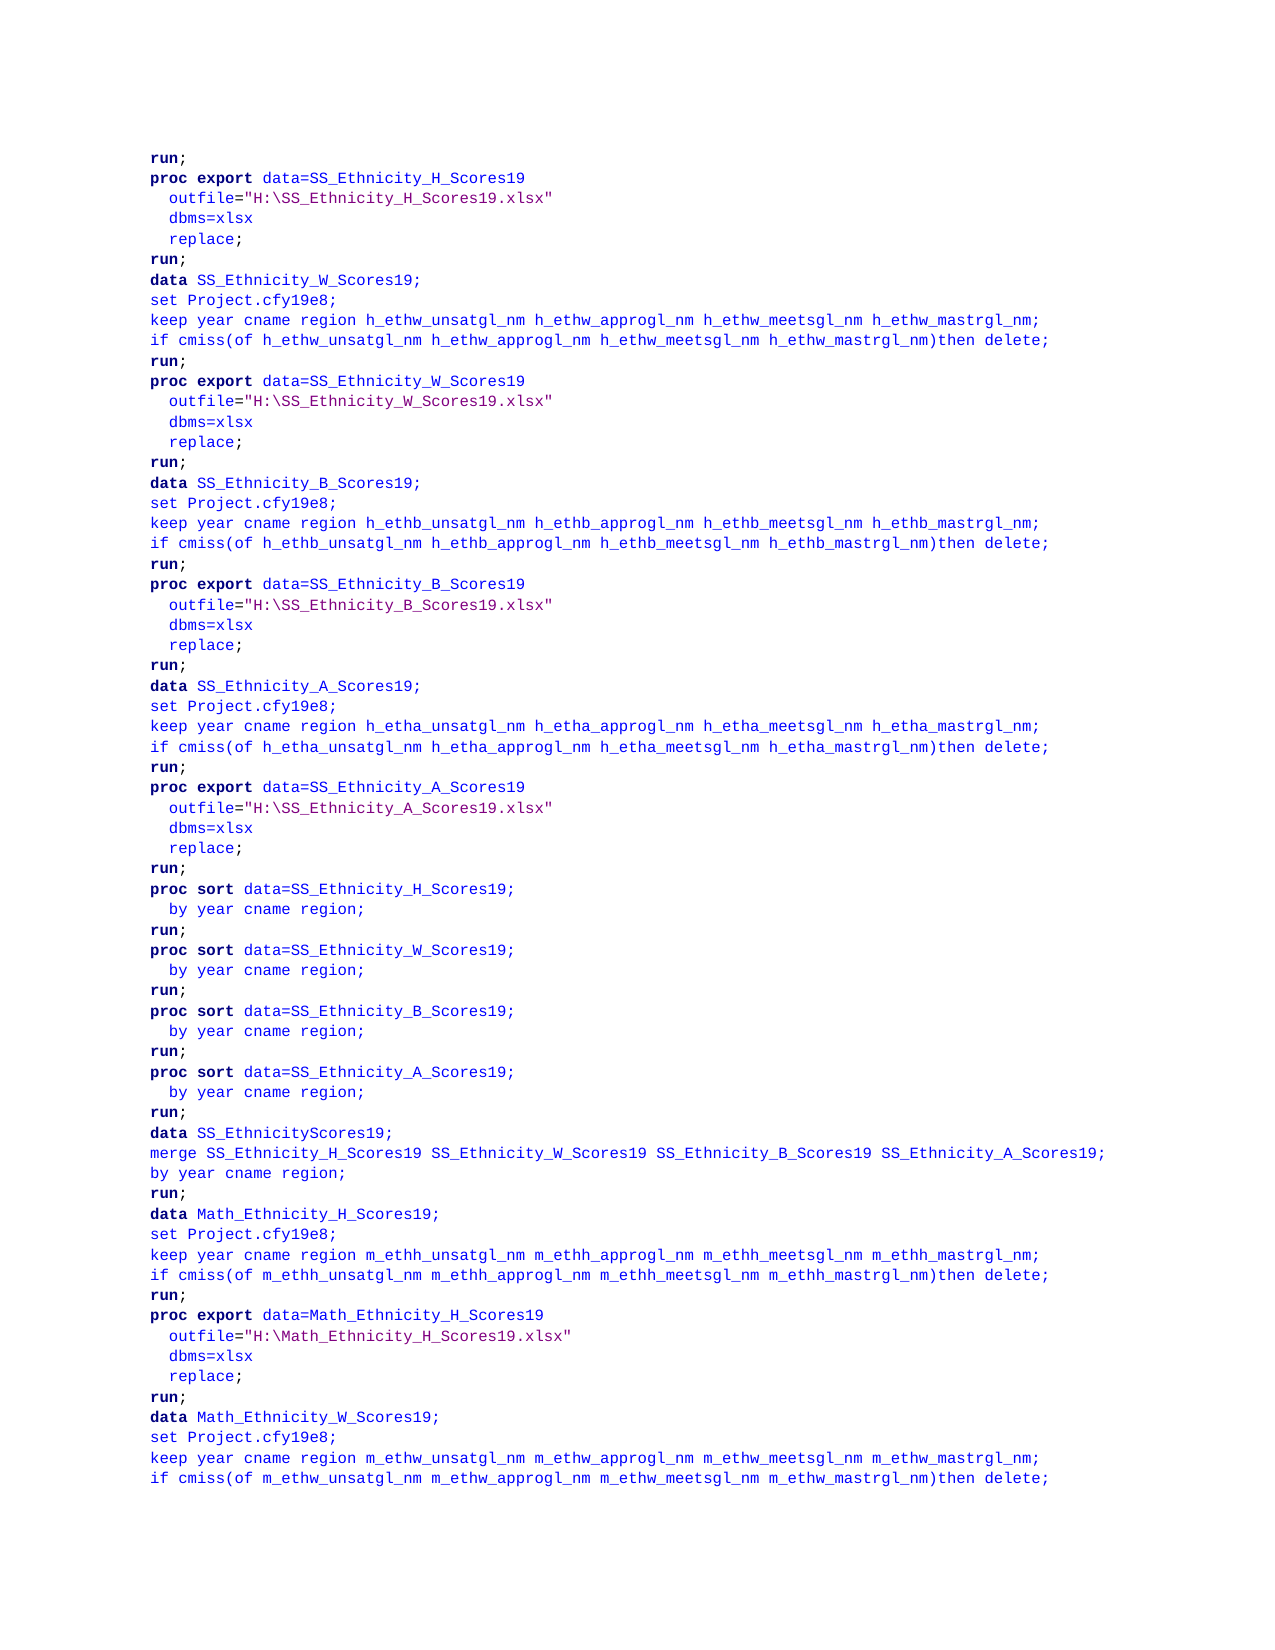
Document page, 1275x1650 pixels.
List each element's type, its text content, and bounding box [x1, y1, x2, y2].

text outfile="H:\SS_Ethnicity_A_Scores19.xlsx" [150, 800, 1125, 818]
text by year cname region; [150, 1166, 1125, 1183]
text run; [150, 861, 1125, 879]
text proc sort data=SS_Ethnicity_H_Scores19; [150, 881, 1125, 899]
text outfile="H:\Math_Ethnicity_H_Scores19.xlsx" [150, 1328, 1125, 1346]
text run; [150, 455, 1125, 472]
text replace; [150, 637, 1125, 655]
text by year cname region; [150, 1084, 1125, 1102]
text by year cname region; [150, 962, 1125, 980]
text run; [150, 658, 1125, 676]
text if cmiss(of m_ethw_unsatgl_nm m_ethw_approgl_nm m_ethw_meetsgl_nm m_ethw_mastrgl_nm)then delete; [150, 1470, 1125, 1488]
text run; [150, 353, 1125, 371]
text if cmiss(of h_ethw_unsatgl_nm h_ethw_approgl_nm h_ethw_meetsgl_nm h_ethw_mastrgl_nm)then delete; [150, 333, 1125, 351]
text dbms=xlsx [150, 1348, 1125, 1366]
text data SS_Ethnicity_B_Scores19; [150, 475, 1125, 493]
text replace; [150, 841, 1125, 858]
text set Project.cfy19e8; [150, 698, 1125, 716]
text by year cname region; [150, 1023, 1125, 1041]
text replace; [150, 434, 1125, 452]
text dbms=xlsx [150, 211, 1125, 229]
text data SS_Ethnicity_A_Scores19; [150, 678, 1125, 696]
text set Project.cfy19e8; [150, 1227, 1125, 1244]
text if cmiss(of m_ethh_unsatgl_nm m_ethh_approgl_nm m_ethh_meetsgl_nm m_ethh_mastrgl_nm)then delete; [150, 1267, 1125, 1285]
text if cmiss(of h_ethb_unsatgl_nm h_ethb_approgl_nm h_ethb_meetsgl_nm h_ethb_mastrgl_nm)then delete; [150, 536, 1125, 554]
text run; [150, 1186, 1125, 1204]
text proc sort data=SS_Ethnicity_W_Scores19; [150, 942, 1125, 960]
text set Project.cfy19e8; [150, 292, 1125, 310]
text run; [150, 252, 1125, 269]
text set Project.cfy19e8; [150, 495, 1125, 513]
text proc export data=SS_Ethnicity_B_Scores19 [150, 577, 1125, 594]
text dbms=xlsx [150, 820, 1125, 838]
text run; [150, 1044, 1125, 1061]
text proc export data=SS_Ethnicity_A_Scores19 [150, 780, 1125, 797]
text data SS_Ethnicity_W_Scores19; [150, 272, 1125, 289]
text outfile="H:\SS_Ethnicity_W_Scores19.xlsx" [150, 394, 1125, 411]
text data Math_Ethnicity_W_Scores19; [150, 1409, 1125, 1427]
text run; [150, 759, 1125, 777]
text replace; [150, 231, 1125, 249]
text proc export data=SS_Ethnicity_W_Scores19 [150, 373, 1125, 391]
text keep year cname region h_ethb_unsatgl_nm h_ethb_approgl_nm h_ethb_meetsgl_nm h_ethb_mastrgl_nm; [150, 516, 1125, 533]
text merge SS_Ethnicity_H_Scores19 SS_Ethnicity_W_Scores19 SS_Ethnicity_B_Scores19 SS_Ethnicity_A_Scores19; [150, 1145, 1125, 1163]
text keep year cname region h_etha_unsatgl_nm h_etha_approgl_nm h_etha_meetsgl_nm h_etha_mastrgl_nm; [150, 719, 1125, 736]
text outfile="H:\SS_Ethnicity_H_Scores19.xlsx" [150, 191, 1125, 208]
text by year cname region; [150, 902, 1125, 919]
text data SS_EthnicityScores19; [150, 1125, 1125, 1143]
text run; [150, 556, 1125, 574]
text outfile="H:\SS_Ethnicity_B_Scores19.xlsx" [150, 597, 1125, 614]
text run; [150, 983, 1125, 1001]
text keep year cname region m_ethh_unsatgl_nm m_ethh_approgl_nm m_ethh_meetsgl_nm m_ethh_mastrgl_nm; [150, 1247, 1125, 1264]
text run; [150, 1105, 1125, 1122]
text keep year cname region m_ethw_unsatgl_nm m_ethw_approgl_nm m_ethw_meetsgl_nm m_ethw_mastrgl_nm; [150, 1450, 1125, 1468]
text proc sort data=SS_Ethnicity_A_Scores19; [150, 1064, 1125, 1082]
text run; [150, 1287, 1125, 1305]
text proc export data=SS_Ethnicity_H_Scores19 [150, 170, 1125, 188]
text run; [150, 150, 1125, 168]
text data Math_Ethnicity_H_Scores19; [150, 1206, 1125, 1224]
text if cmiss(of h_etha_unsatgl_nm h_etha_approgl_nm h_etha_meetsgl_nm h_etha_mastrgl_nm)then delete; [150, 739, 1125, 757]
text dbms=xlsx [150, 617, 1125, 635]
text replace; [150, 1369, 1125, 1386]
text run; [150, 1389, 1125, 1407]
text proc export data=Math_Ethnicity_H_Scores19 [150, 1308, 1125, 1326]
text run; [150, 922, 1125, 939]
text keep year cname region h_ethw_unsatgl_nm h_ethw_approgl_nm h_ethw_meetsgl_nm h_ethw_mastrgl_nm; [150, 312, 1125, 330]
text proc sort data=SS_Ethnicity_B_Scores19; [150, 1003, 1125, 1021]
text set Project.cfy19e8; [150, 1430, 1125, 1447]
text dbms=xlsx [150, 414, 1125, 432]
